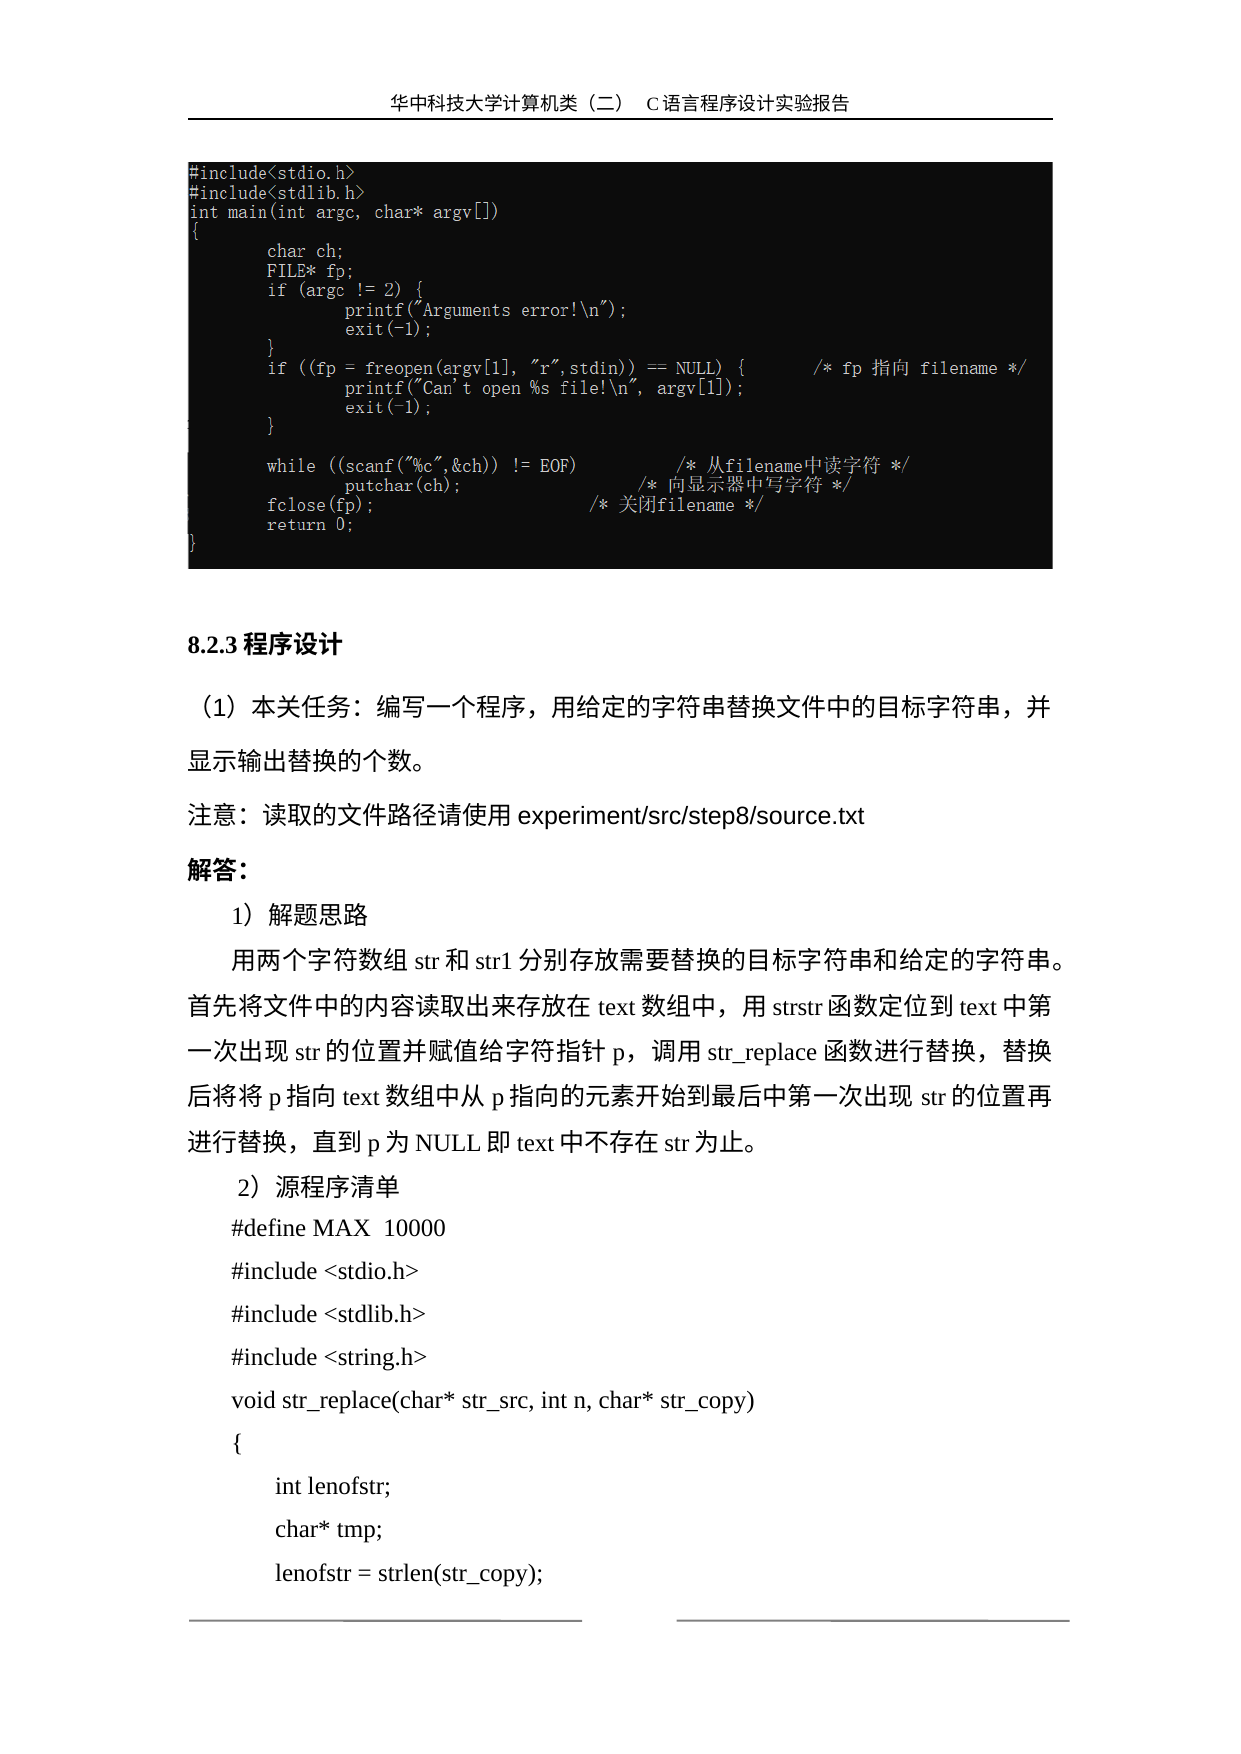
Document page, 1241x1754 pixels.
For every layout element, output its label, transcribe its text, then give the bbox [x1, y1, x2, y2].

text 8.2.3 程序设计 [187, 624, 1053, 661]
text lenofstr = strlen(str_copy); [187, 1558, 1053, 1586]
text #include <string.h> [187, 1342, 1053, 1371]
text 用两个字符数组str和str1分别存放需要替换的目标字符串和给定的字符串。首先将文件中的内容读取出来存放在text数组中，用strstr函数定位到text中第一次出现str的位置并赋值给字符指针p，调用str_replace函数进行替换，替换后将将p指向text数组中从p指向的元素开始到最后中第一次出现str的位置再进行替换，直到p为NULL即text中不存在str为止。 [187, 941, 1053, 1158]
text #include <stdlib.h> [187, 1299, 1053, 1328]
text #include <stdio.h> [187, 1256, 1053, 1284]
text void str_replace(char* str_src, int n, char* str_copy) [187, 1385, 1053, 1414]
text { [187, 1428, 1053, 1457]
text int lenofstr; [187, 1471, 1053, 1500]
picture [187, 162, 1053, 569]
text 2）源程序清单 [187, 1167, 1053, 1203]
text 1）解题思路 [187, 895, 1053, 932]
text #define MAX 10000 [187, 1213, 1053, 1241]
text char* tmp; [187, 1514, 1053, 1543]
text （1）本关任务：编写一个程序，用给定的字符串替换文件中的目标字符串，并显示输出替换的个数。 [187, 687, 1053, 778]
text 解答： [187, 850, 1053, 886]
text 注意：读取的文件路径请使用experiment/src/step8/source.txt [187, 796, 1053, 832]
